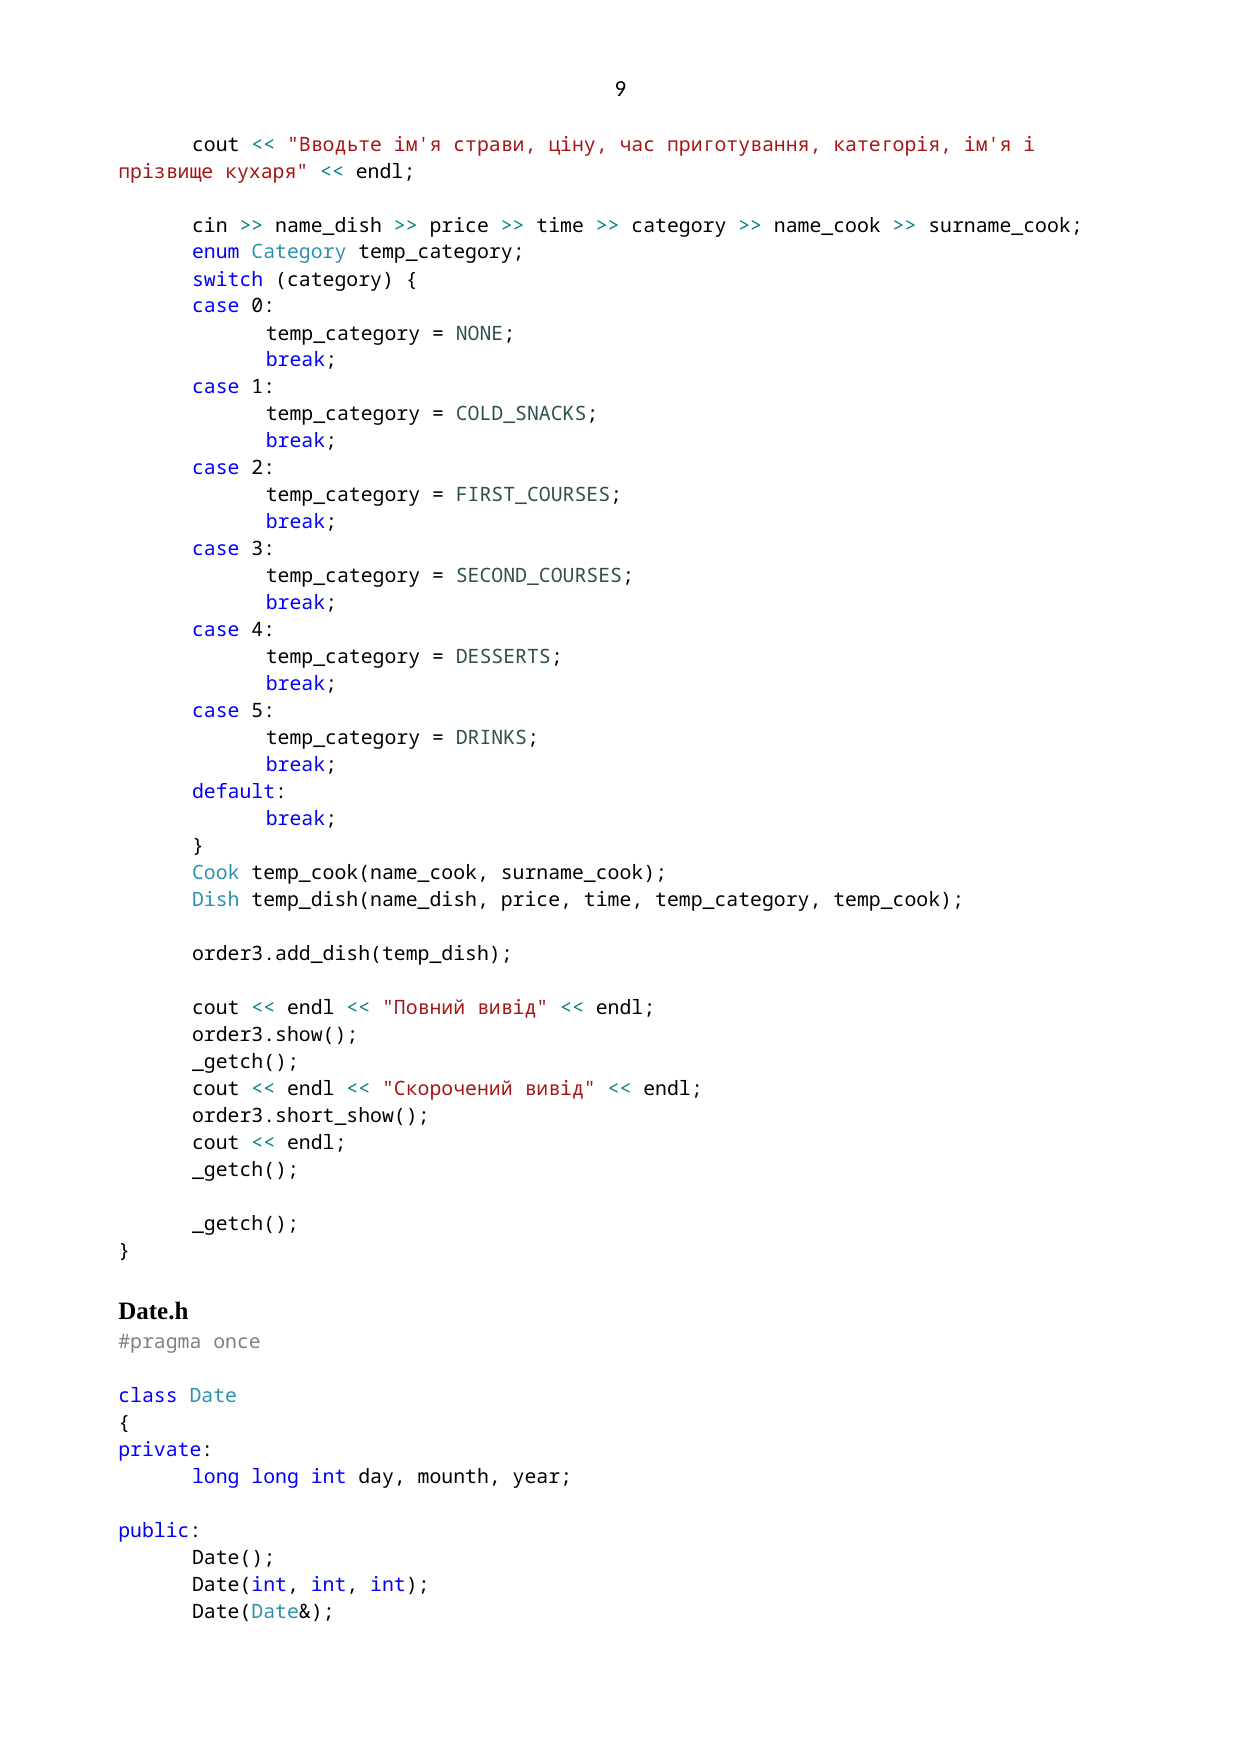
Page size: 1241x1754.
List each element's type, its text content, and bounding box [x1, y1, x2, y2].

text cin >> name_dish >> price >> time >> category >> name_cook >> surname_cook; [118, 211, 1122, 238]
text break; [118, 427, 1122, 454]
text long long int day, mounth, year; [118, 1462, 1122, 1489]
text order3.add_dish(temp_dish); [118, 939, 1122, 966]
text break; [118, 750, 1122, 777]
text } [118, 831, 1122, 858]
text cout << endl << "Скорочений вивiд" << endl; [118, 1074, 1122, 1101]
text temp_category = FIRST_COURSES; [118, 481, 1122, 508]
text break; [118, 588, 1122, 616]
text _getch(); [118, 1155, 1122, 1182]
text temp_category = DESSERTS; [118, 642, 1122, 669]
text enum Category temp_category; [118, 238, 1122, 265]
text { [118, 1408, 1122, 1435]
text temp_category = COLD_SNACKS; [118, 400, 1122, 427]
text break; [118, 669, 1122, 696]
text break; [118, 508, 1122, 534]
text Date(Date&); [118, 1597, 1122, 1624]
text case 2: [118, 454, 1122, 481]
text temp_category = DRINKS; [118, 723, 1122, 750]
text Date(int, int, int); [118, 1570, 1122, 1597]
text Dish temp_dish(name_dish, price, time, temp_category, temp_cook); [118, 885, 1122, 912]
text cout << "Вводьте iм'я страви, цiну, час приготування, категорiя, iм'я i прiзвище кухаря" << endl; [118, 130, 1122, 184]
text private: [118, 1435, 1122, 1462]
text cout << endl; [118, 1128, 1122, 1155]
text } [118, 1236, 1122, 1263]
text case 5: [118, 696, 1122, 723]
text case 0: [118, 292, 1122, 319]
text break; [118, 804, 1122, 831]
text switch (category) { [118, 265, 1122, 292]
text default: [118, 777, 1122, 804]
text Date(); [118, 1543, 1122, 1570]
text class Date [118, 1381, 1122, 1408]
text Cook temp_cook(name_cook, surname_cook); [118, 858, 1122, 885]
text temp_category = SECOND_COURSES; [118, 562, 1122, 588]
text temp_category = NONE; [118, 319, 1122, 346]
text _getch(); [118, 1209, 1122, 1236]
text case 4: [118, 616, 1122, 642]
text #pragma once [118, 1327, 1122, 1354]
text Date.h [118, 1296, 1122, 1325]
text case 1: [118, 373, 1122, 400]
text cout << endl << "Повний вивiд" << endl; [118, 993, 1122, 1020]
text order3.short_show(); [118, 1101, 1122, 1128]
text public: [118, 1516, 1122, 1543]
text _getch(); [118, 1047, 1122, 1074]
text order3.show(); [118, 1020, 1122, 1047]
text break; [118, 346, 1122, 373]
text case 3: [118, 534, 1122, 562]
